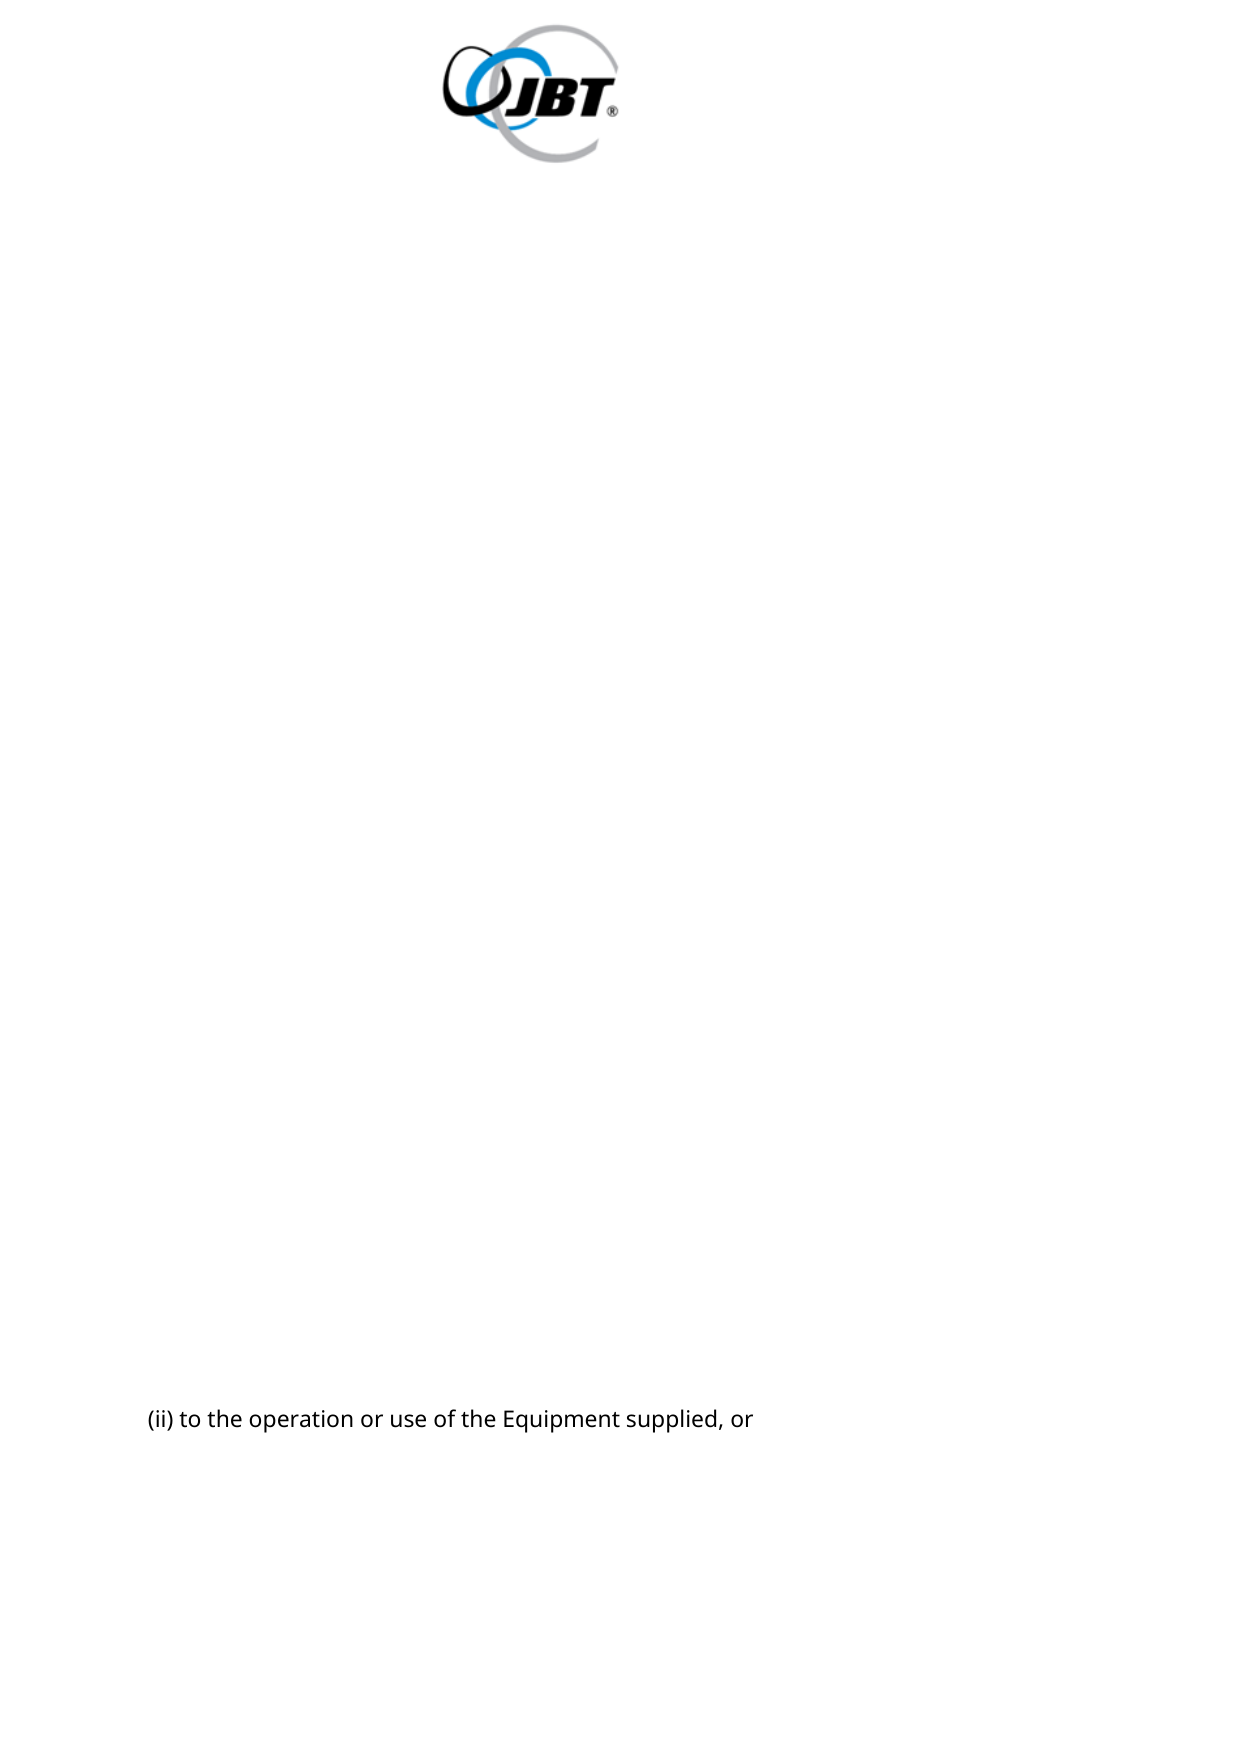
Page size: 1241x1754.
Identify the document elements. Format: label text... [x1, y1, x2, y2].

picture [385, 0, 737, 214]
text (ii) to the operation or use of the Equipment supplied, or [148, 1403, 1146, 1434]
